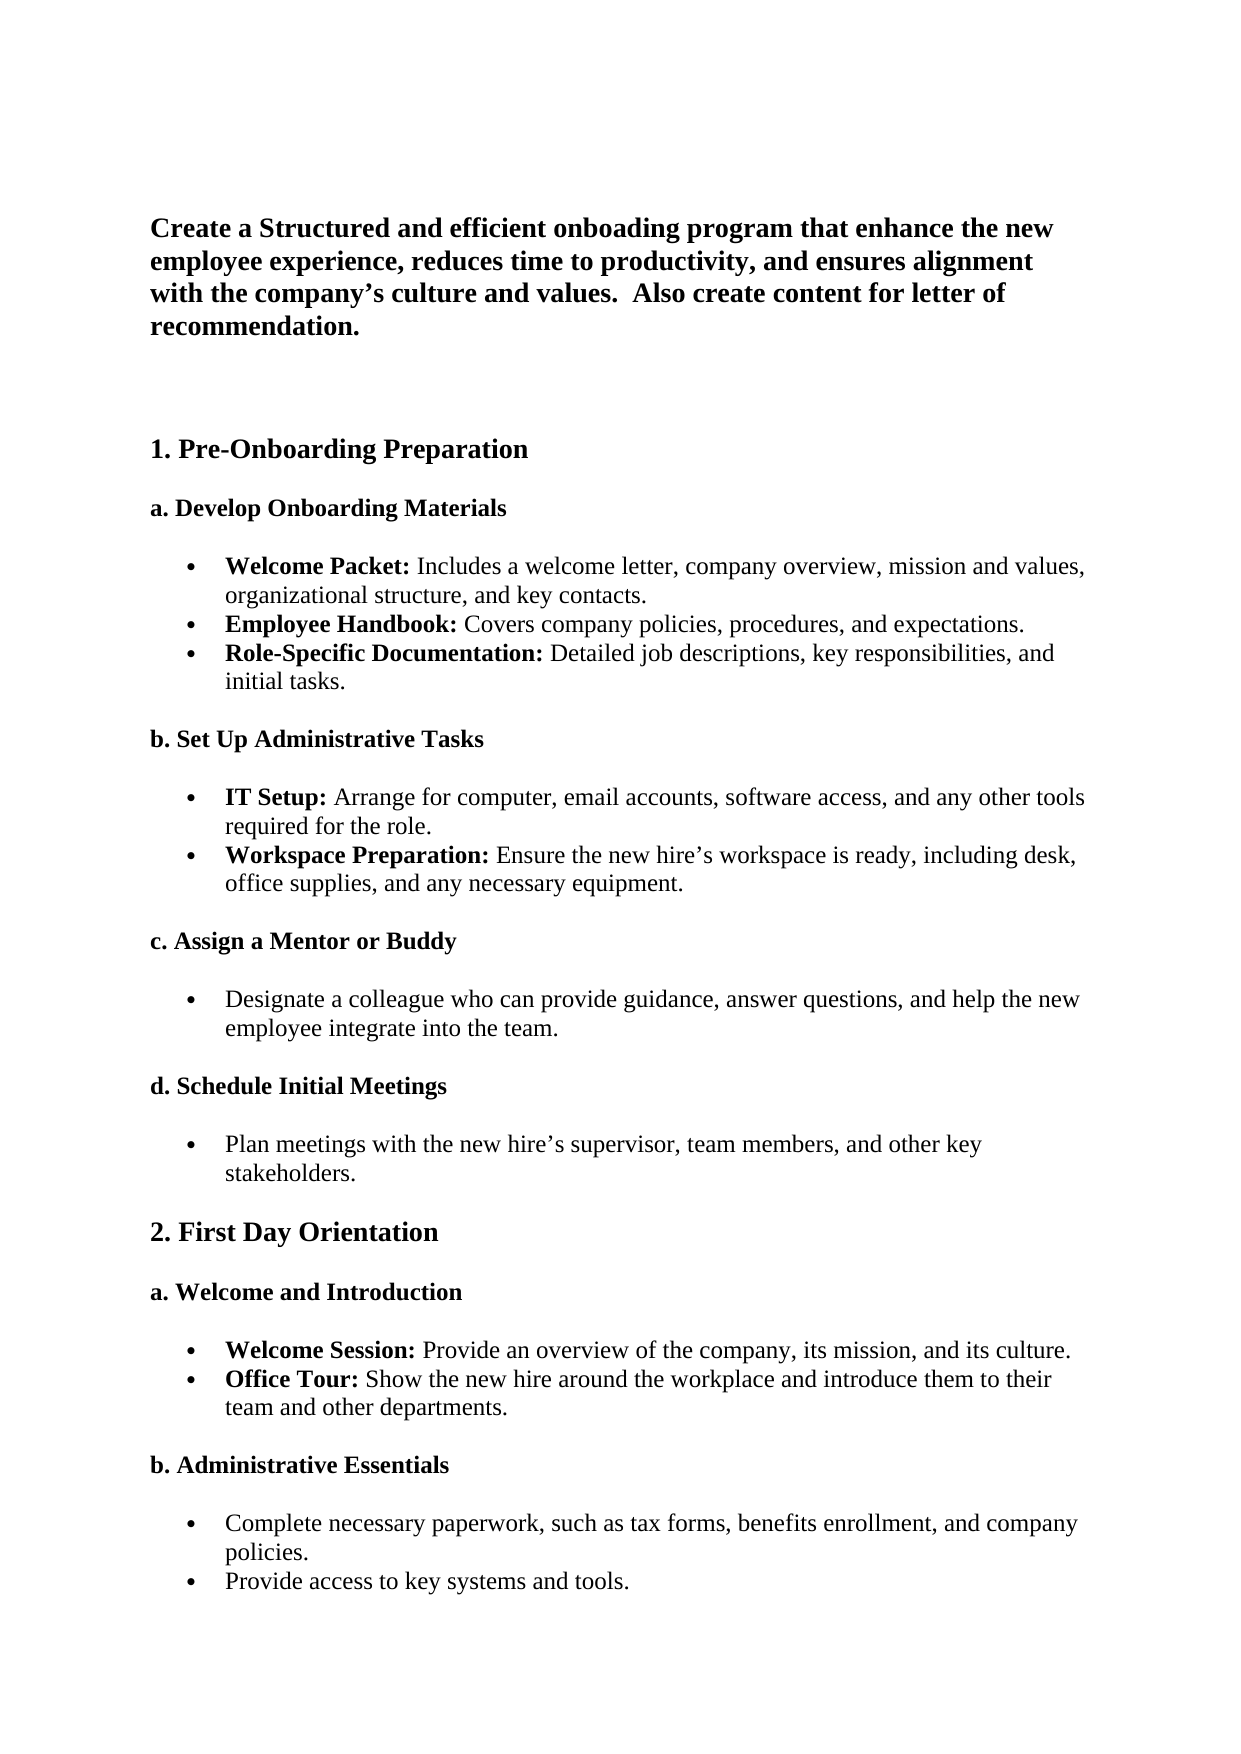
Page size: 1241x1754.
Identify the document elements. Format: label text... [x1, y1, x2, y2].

list Office Tour: Show the new hire around the workplace and introduce them to their team and other departments. [187, 1364, 1090, 1421]
text b. Set Up Administrative Tasks [150, 724, 1090, 753]
list Complete necessary paperwork, such as tax forms, benefits enrollment, and company policies. [187, 1508, 1090, 1566]
text d. Schedule Initial Meetings [150, 1071, 1090, 1100]
text 2. First Day Orientation [150, 1216, 1090, 1248]
list Welcome Session: Provide an overview of the company, its mission, and its culture. [187, 1335, 1090, 1364]
text 1. Pre-Onboarding Preparation [150, 432, 1090, 464]
text Create a Structured and efficient onboading program that enhance the new employee experience, reduces time to productivity, and ensures alignment with the company’s culture and values. Also create content for letter of recommendation. [150, 212, 1090, 341]
text c. Assign a Mentor or Buddy [150, 926, 1090, 955]
text a. Develop Onboarding Materials [150, 493, 1090, 522]
list Provide access to key systems and tools. [187, 1566, 1090, 1594]
list Role-Specific Documentation: Detailed job descriptions, key responsibilities, and initial tasks. [187, 638, 1090, 695]
list Plan meetings with the new hire’s supervisor, team members, and other key stakeholders. [187, 1129, 1090, 1186]
list Employee Handbook: Covers company policies, procedures, and expectations. [187, 609, 1090, 638]
list Welcome Packet: Includes a welcome letter, company overview, mission and values, organizational structure, and key contacts. [187, 551, 1090, 609]
list IT Setup: Arrange for computer, email accounts, software access, and any other tools required for the role. [187, 782, 1090, 840]
list Designate a colleague who can provide guidance, answer questions, and help the new employee integrate into the team. [187, 984, 1090, 1042]
text a. Welcome and Introduction [150, 1277, 1090, 1306]
list Workspace Preparation: Ensure the new hire’s workspace is ready, including desk, office supplies, and any necessary equipment. [187, 840, 1090, 897]
text b. Administrative Essentials [150, 1450, 1090, 1479]
